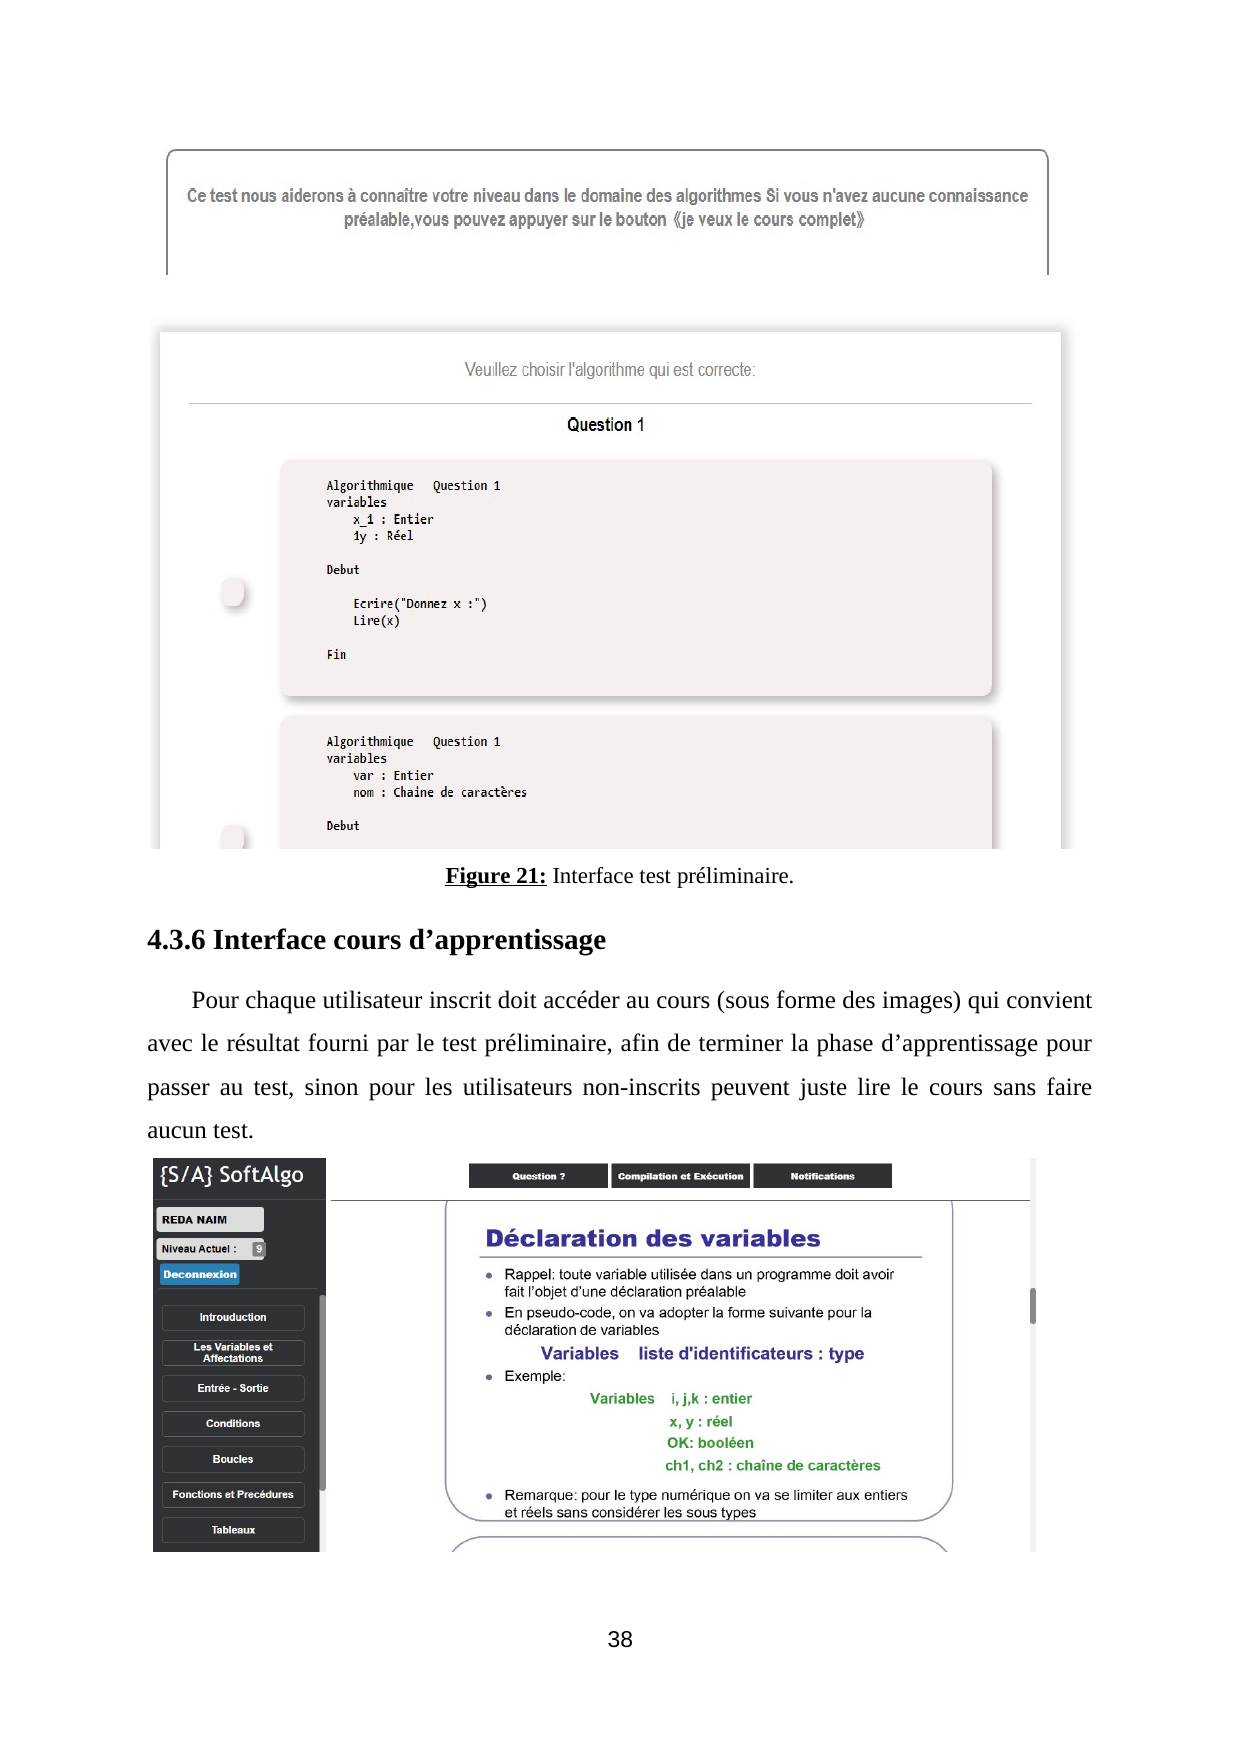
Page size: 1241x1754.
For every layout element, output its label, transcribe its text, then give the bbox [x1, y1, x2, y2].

text Figure 21: Interface test préliminaire. [147, 862, 1093, 888]
subtitle 4.3.6 Interface cours d’apprentissage [147, 922, 1093, 956]
picture [153, 1158, 1036, 1552]
picture [150, 147, 1090, 849]
text Pour chaque utilisateur inscrit doit accéder au cours (sous forme des images) qui convient avec le résultat fourni par le test préliminaire, afin de terminer la phase d’apprentissage pour passer au test, sinon pour les utilisateurs non-inscrits peuvent juste lire le cours sans faire aucun test. [147, 985, 1093, 1143]
